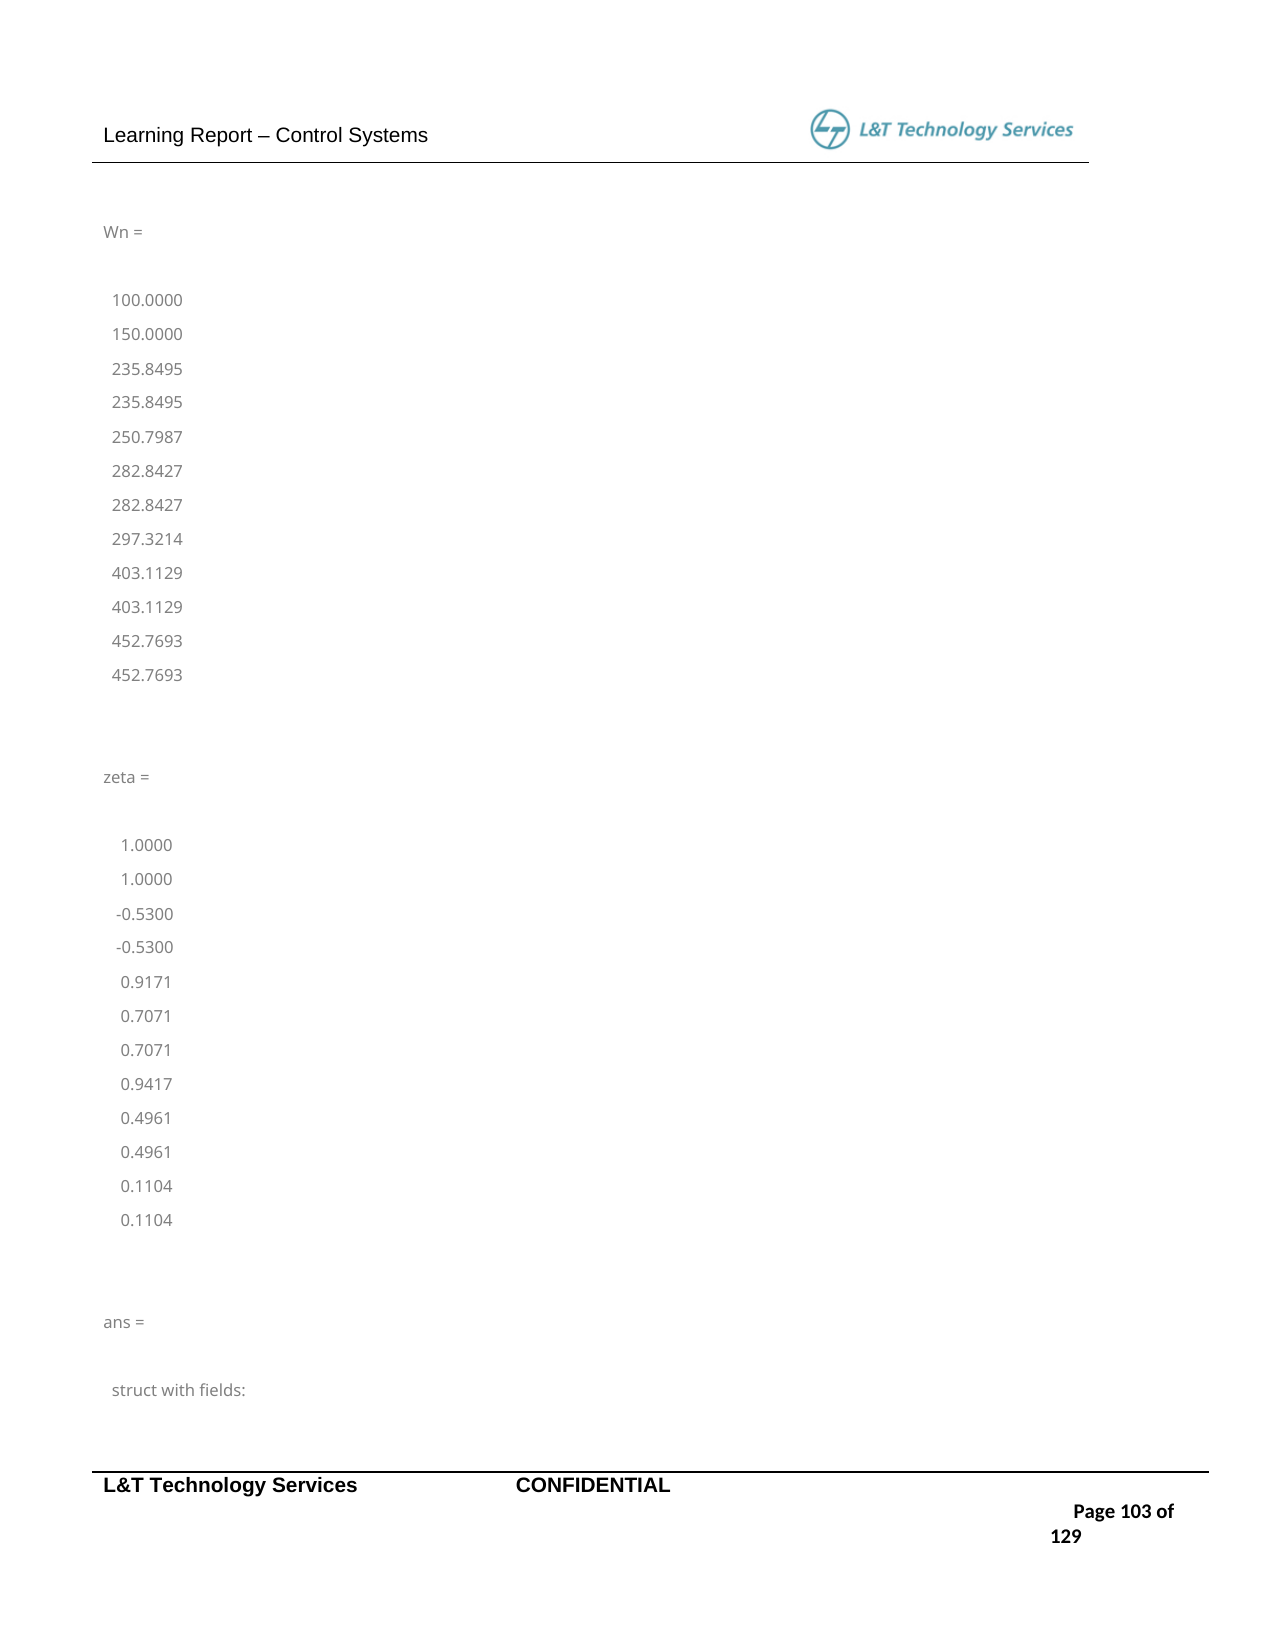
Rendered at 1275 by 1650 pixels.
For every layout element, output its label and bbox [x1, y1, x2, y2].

text [103, 187, 1162, 1436]
